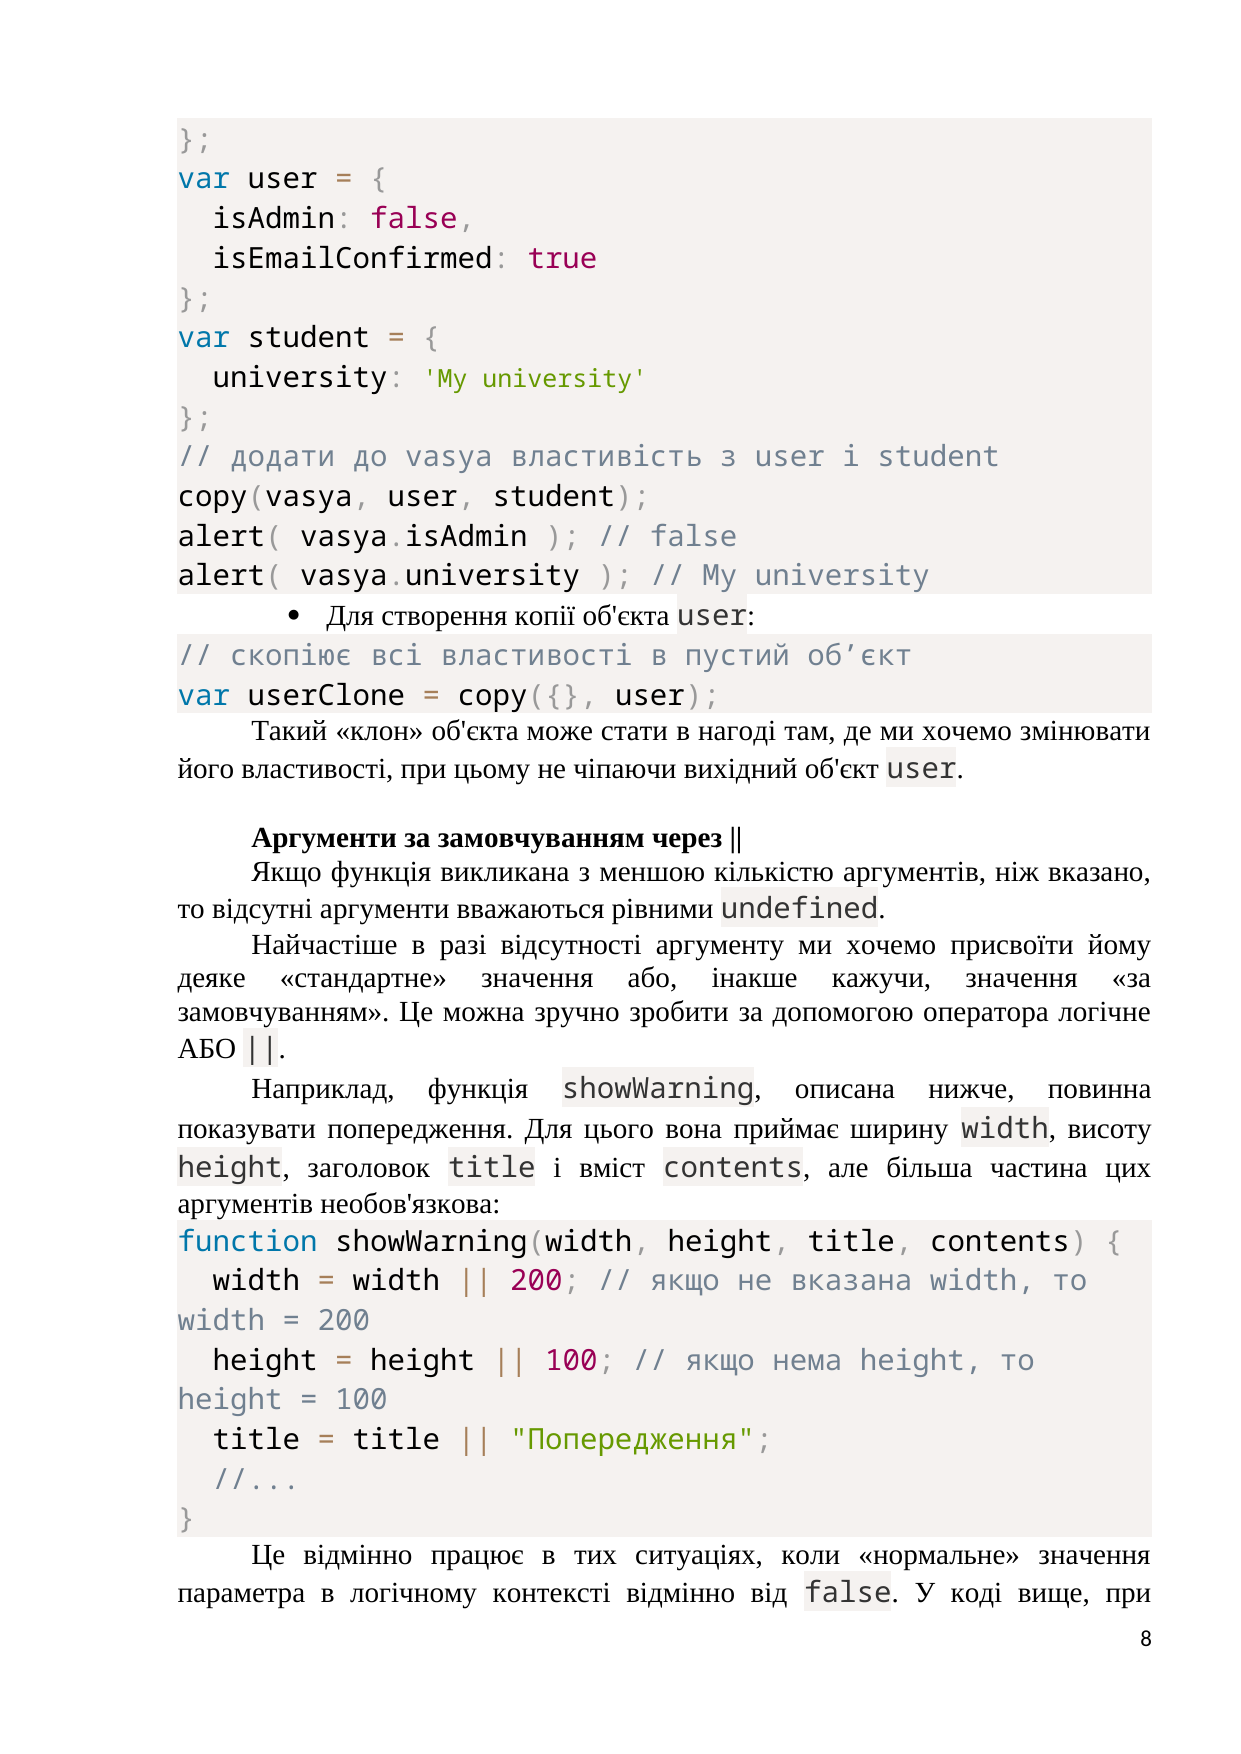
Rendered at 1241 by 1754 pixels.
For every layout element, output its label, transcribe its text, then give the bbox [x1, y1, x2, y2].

text alert( vasya.university ); // My university [177, 555, 1152, 594]
text }; [177, 118, 1152, 158]
text function showWarning(width, height, title, contents) { [177, 1220, 1152, 1259]
text //... [177, 1458, 1152, 1498]
text Аргументи за замовчуванням через || [177, 820, 1152, 854]
text Такий «клон» об'єкта може стати в нагоді там, де ми хочемо змінювати його властивості, при цьому не чіпаючи вихідний об'єкт user. [177, 713, 1152, 787]
text isAdmin: false, [177, 197, 1152, 237]
text } [177, 1498, 1152, 1537]
text Найчастіше в разі відсутності аргументу ми хочемо присвоїти йому деяке «стандартне» значення або, інакше кажучи, значення «за замовчуванням». Це можна зручно зробити за допомогою оператора логічне АБО ||. [177, 927, 1152, 1067]
text Наприклад, функція showWarning, описана нижче, повинна показувати попередження. Для цього вона приймає ширину width, висоту height, заголовок title і вміст contents, але більша частина цих аргументів необов'язкова: [177, 1067, 1152, 1220]
text copy(vasya, user, student); [177, 475, 1152, 515]
text var userClone = copy({}, user); [177, 674, 1152, 713]
text var user = { [177, 158, 1152, 197]
text alert( vasya.isAdmin ); // false [177, 515, 1152, 555]
text height = height || 100; // якщо нема height, то height = 100 [177, 1339, 1152, 1418]
text }; [177, 277, 1152, 317]
text // додати до vasya властивість з user і student [177, 436, 1152, 475]
text }; [177, 396, 1152, 436]
text title = title || "Попередження"; [177, 1418, 1152, 1458]
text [177, 1537, 1152, 1611]
text isEmailConfirmed: true [177, 237, 1152, 277]
list Для створення копії об'єкта user: [747, 594, 1152, 634]
text university: 'My university' [177, 356, 1152, 396]
text var student = { [177, 317, 1152, 356]
text Якщо функція викликана з меншою кількістю аргументів, ніж вказано, то відсутні аргументи вважаються рівними undefined. [177, 854, 1152, 927]
list Для створення копії об'єкта user: [288, 594, 677, 634]
text width = width || 200; // якщо не вказана width, то width = 200 [177, 1259, 1152, 1339]
text // скопіює всі властивості в пустий об’єкт [177, 634, 1152, 674]
